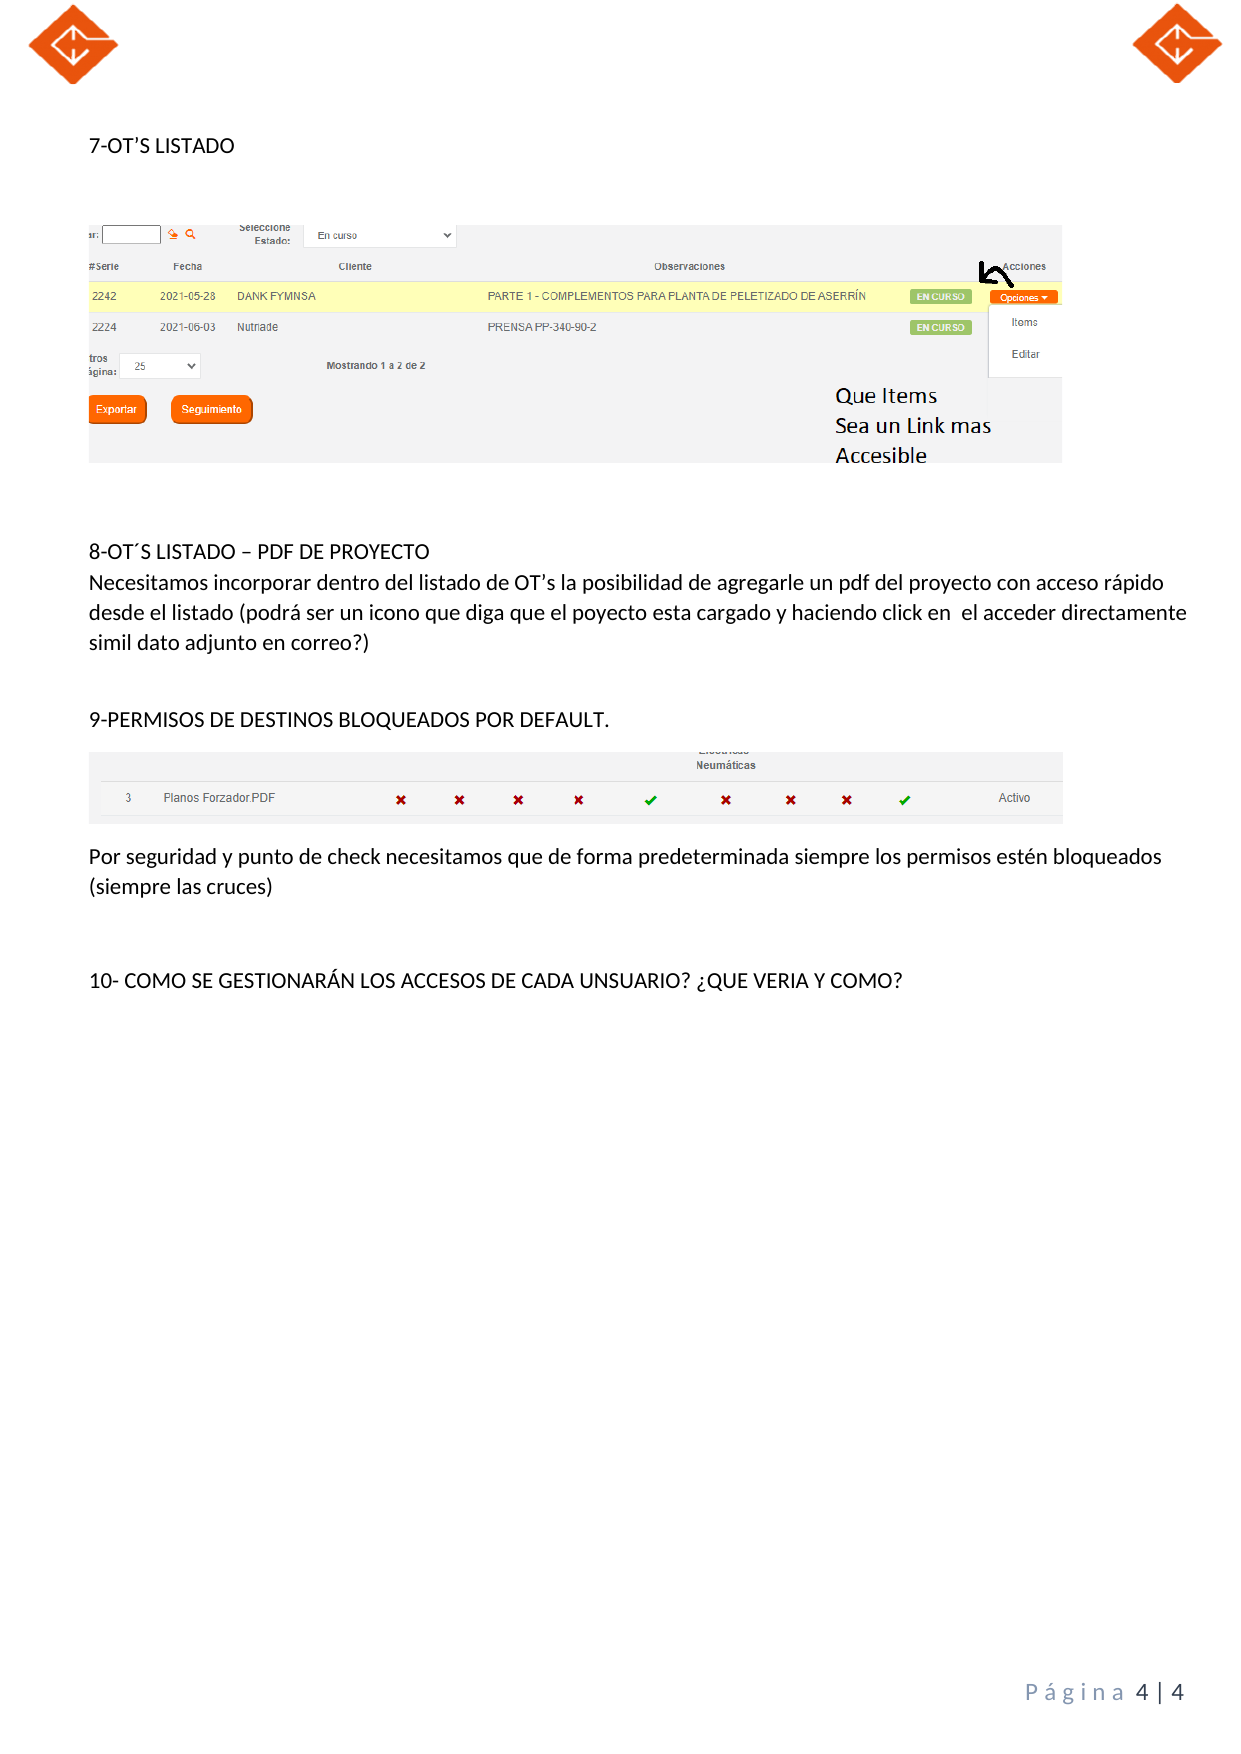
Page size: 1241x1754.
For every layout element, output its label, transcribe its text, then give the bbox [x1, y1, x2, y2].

text 9-PERMISOS DE DESTINOS BLOQUEADOS POR DEFAULT. [89, 705, 1211, 733]
picture [88, 225, 1063, 472]
picture [88, 752, 1063, 824]
text 10- COMO SE GESTIONARÁN LOS ACCESOS DE CADA UNSUARIO? ¿QUE VERIA Y COMO? [89, 966, 1211, 994]
text 7-OT’S LISTADO [89, 131, 1211, 159]
text 8-OT´S LISTADO – PDF DE PROYECTO Necesitamos incorporar dentro del listado de OT’s la posibilidad de agregarle un pdf del proyecto con acceso rápido desde el listado (podrá ser un icono que diga que el poyecto esta cargado y haciendo click en el acceder directamente simil dato adjunto en correo?) [89, 537, 1211, 686]
text Por seguridad y punto de check necesitamos que de forma predeterminada siempre los permisos estén bloqueados (siempre las cruces) [89, 842, 1211, 900]
